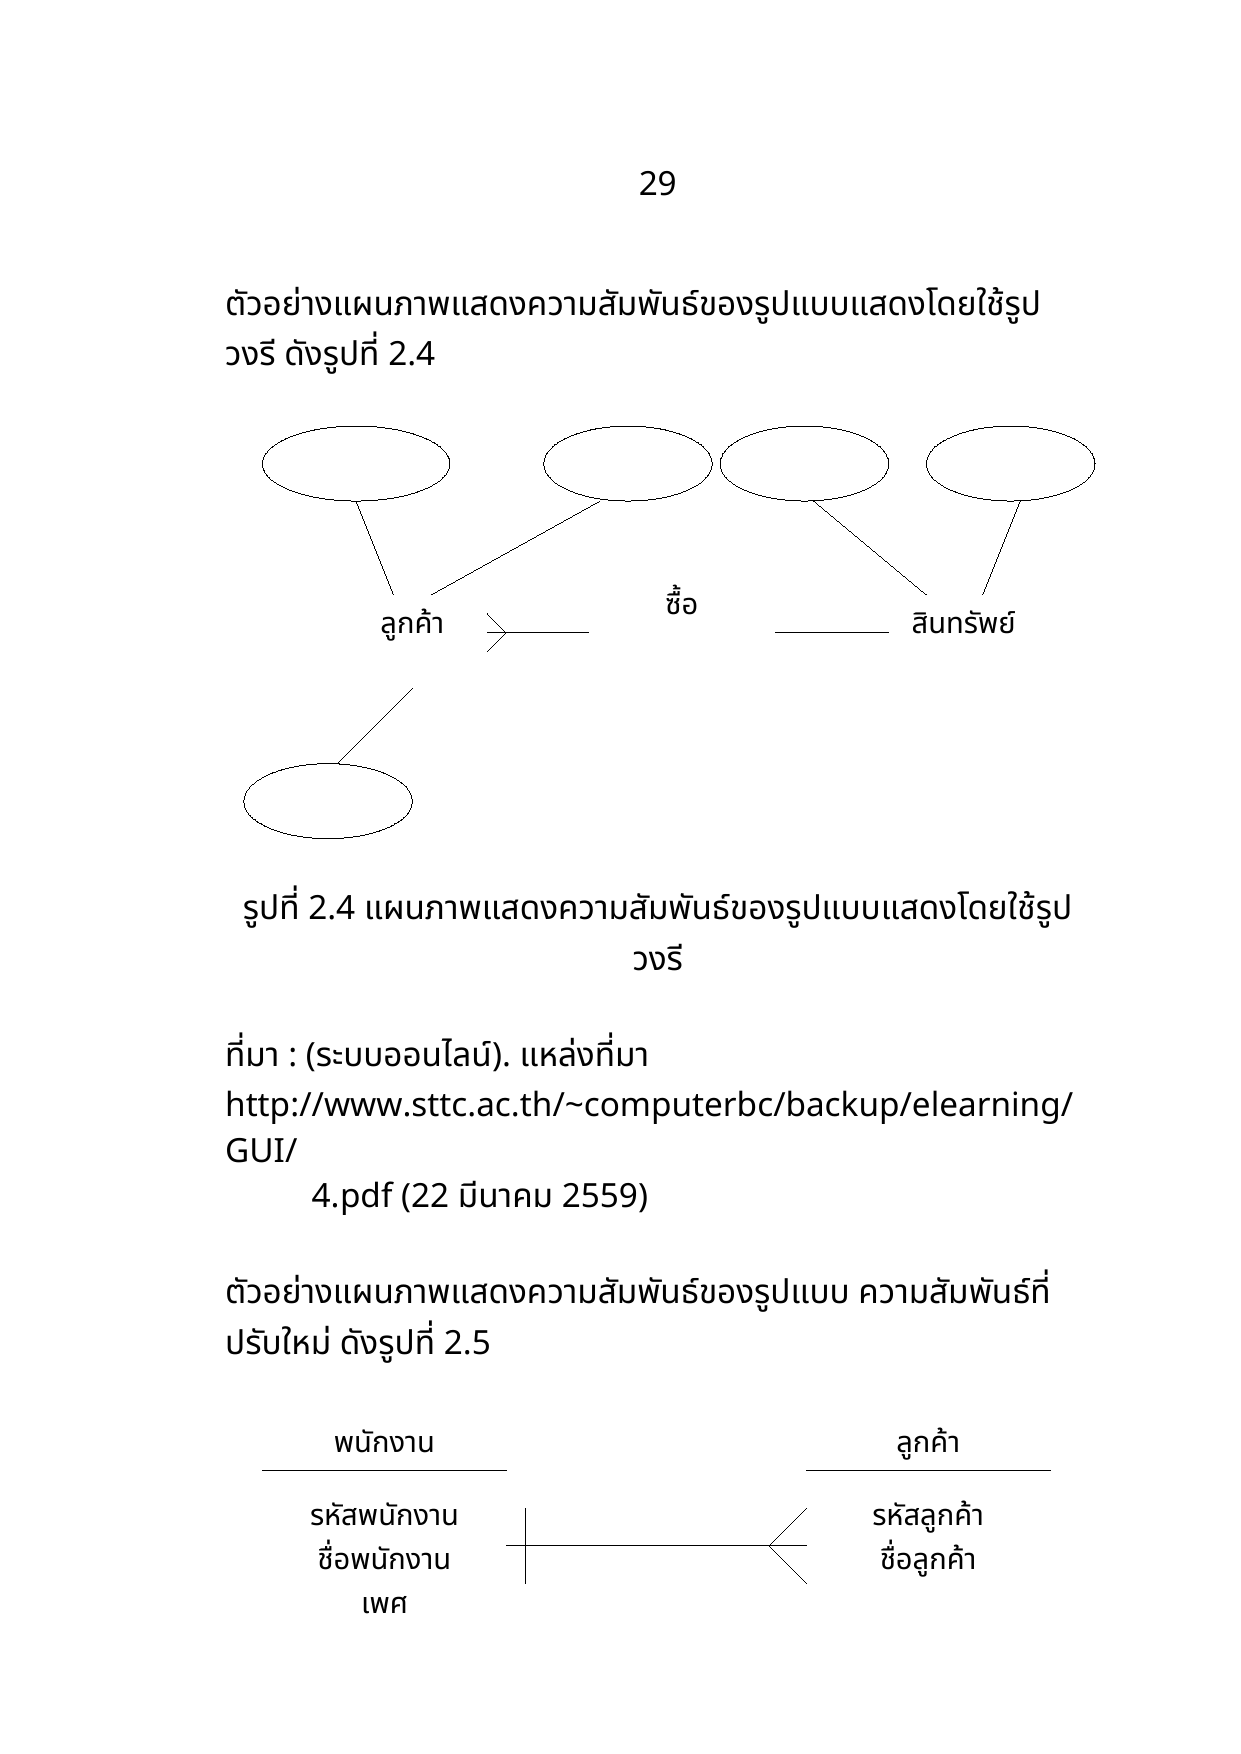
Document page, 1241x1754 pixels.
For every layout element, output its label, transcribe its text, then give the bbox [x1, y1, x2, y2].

text ตัวอย่างแผนภาพแสดงความสัมพันธ์ของรูปแบบ ความสัมพันธ์ที่ปรับใหม่ ดังรูปที่ 2.5 [225, 1268, 1090, 1369]
text ตัวอย่างแผนภาพแสดงความสัมพันธ์ของรูปแบบแสดงโดยใช้รูปวงรี ดังรูปที่ 2.4 [225, 279, 1090, 381]
text รูปที่ 2.4 แผนภาพแสดงความสัมพันธ์ของรูปแบบแสดงโดยใช้รูปวงรี [225, 884, 1090, 985]
text 4.pdf (22 มีนาคม 2559) [225, 1172, 1090, 1223]
text ที่มา : (ระบบออนไลน์). แหล่งที่มา http://www.sttc.ac.th/~computerbc/backup/elearning/GUI/ [225, 1031, 1090, 1172]
